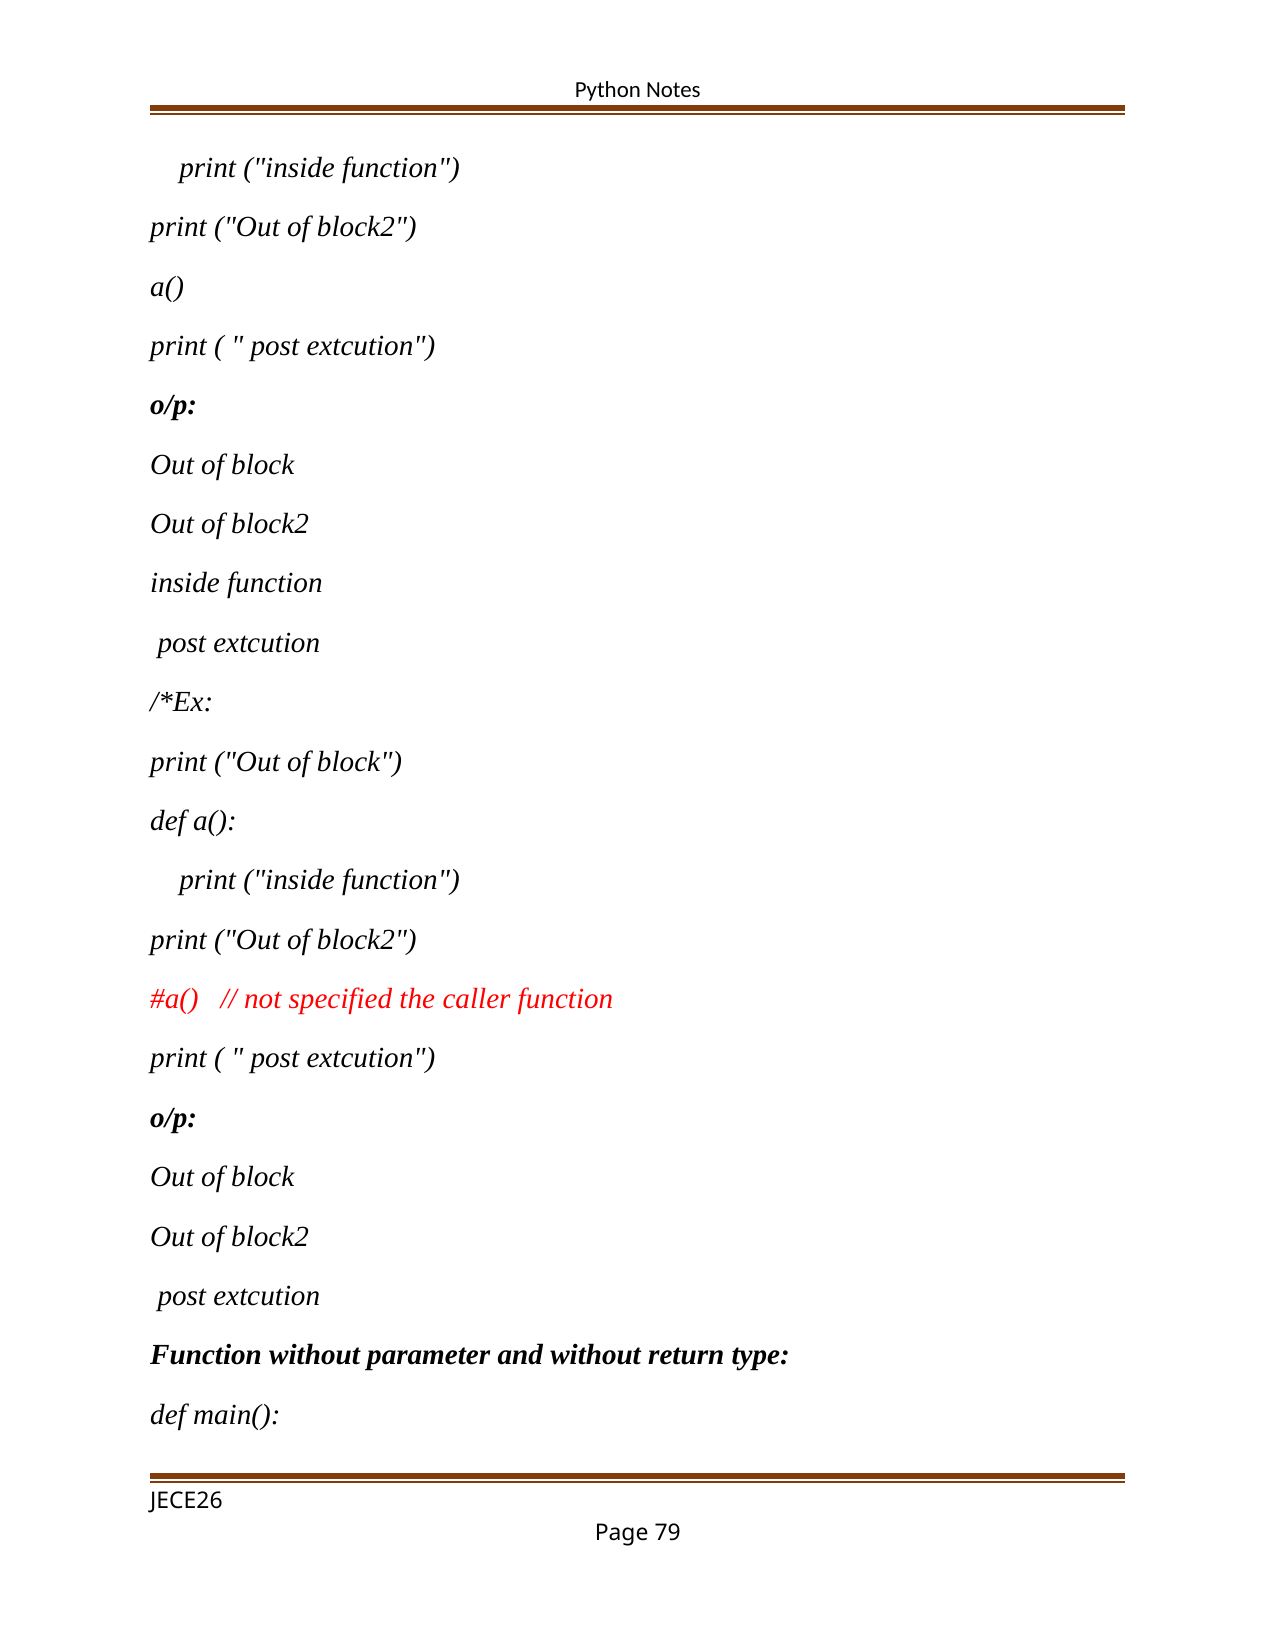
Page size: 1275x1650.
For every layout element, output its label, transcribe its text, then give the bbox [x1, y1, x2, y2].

text print ("inside function") [150, 862, 1125, 896]
text /*Ex: [150, 684, 1125, 718]
text print ( " post extcution") [150, 1041, 1125, 1074]
text Out of block2 [150, 506, 1125, 540]
text Out of block2 [150, 1219, 1125, 1252]
text print ("Out of block2") [150, 209, 1125, 243]
text def main(): [150, 1397, 1125, 1430]
text Function without parameter and without return type: [150, 1337, 1125, 1371]
text Out of block [150, 447, 1125, 480]
text a() [150, 269, 1125, 302]
text #a() // not specified the caller function [150, 981, 1125, 1015]
text print ("Out of block") [150, 744, 1125, 777]
text print ("Out of block2") [150, 922, 1125, 955]
text post extcution [150, 625, 1125, 658]
text post extcution [150, 1278, 1125, 1312]
text o/p: [150, 1100, 1125, 1133]
text inside function [150, 566, 1125, 599]
text def a(): [150, 803, 1125, 837]
text print ( " post extcution") [150, 328, 1125, 362]
text print ("inside function") [150, 150, 1125, 183]
text o/p: [150, 387, 1125, 421]
text Out of block [150, 1159, 1125, 1193]
